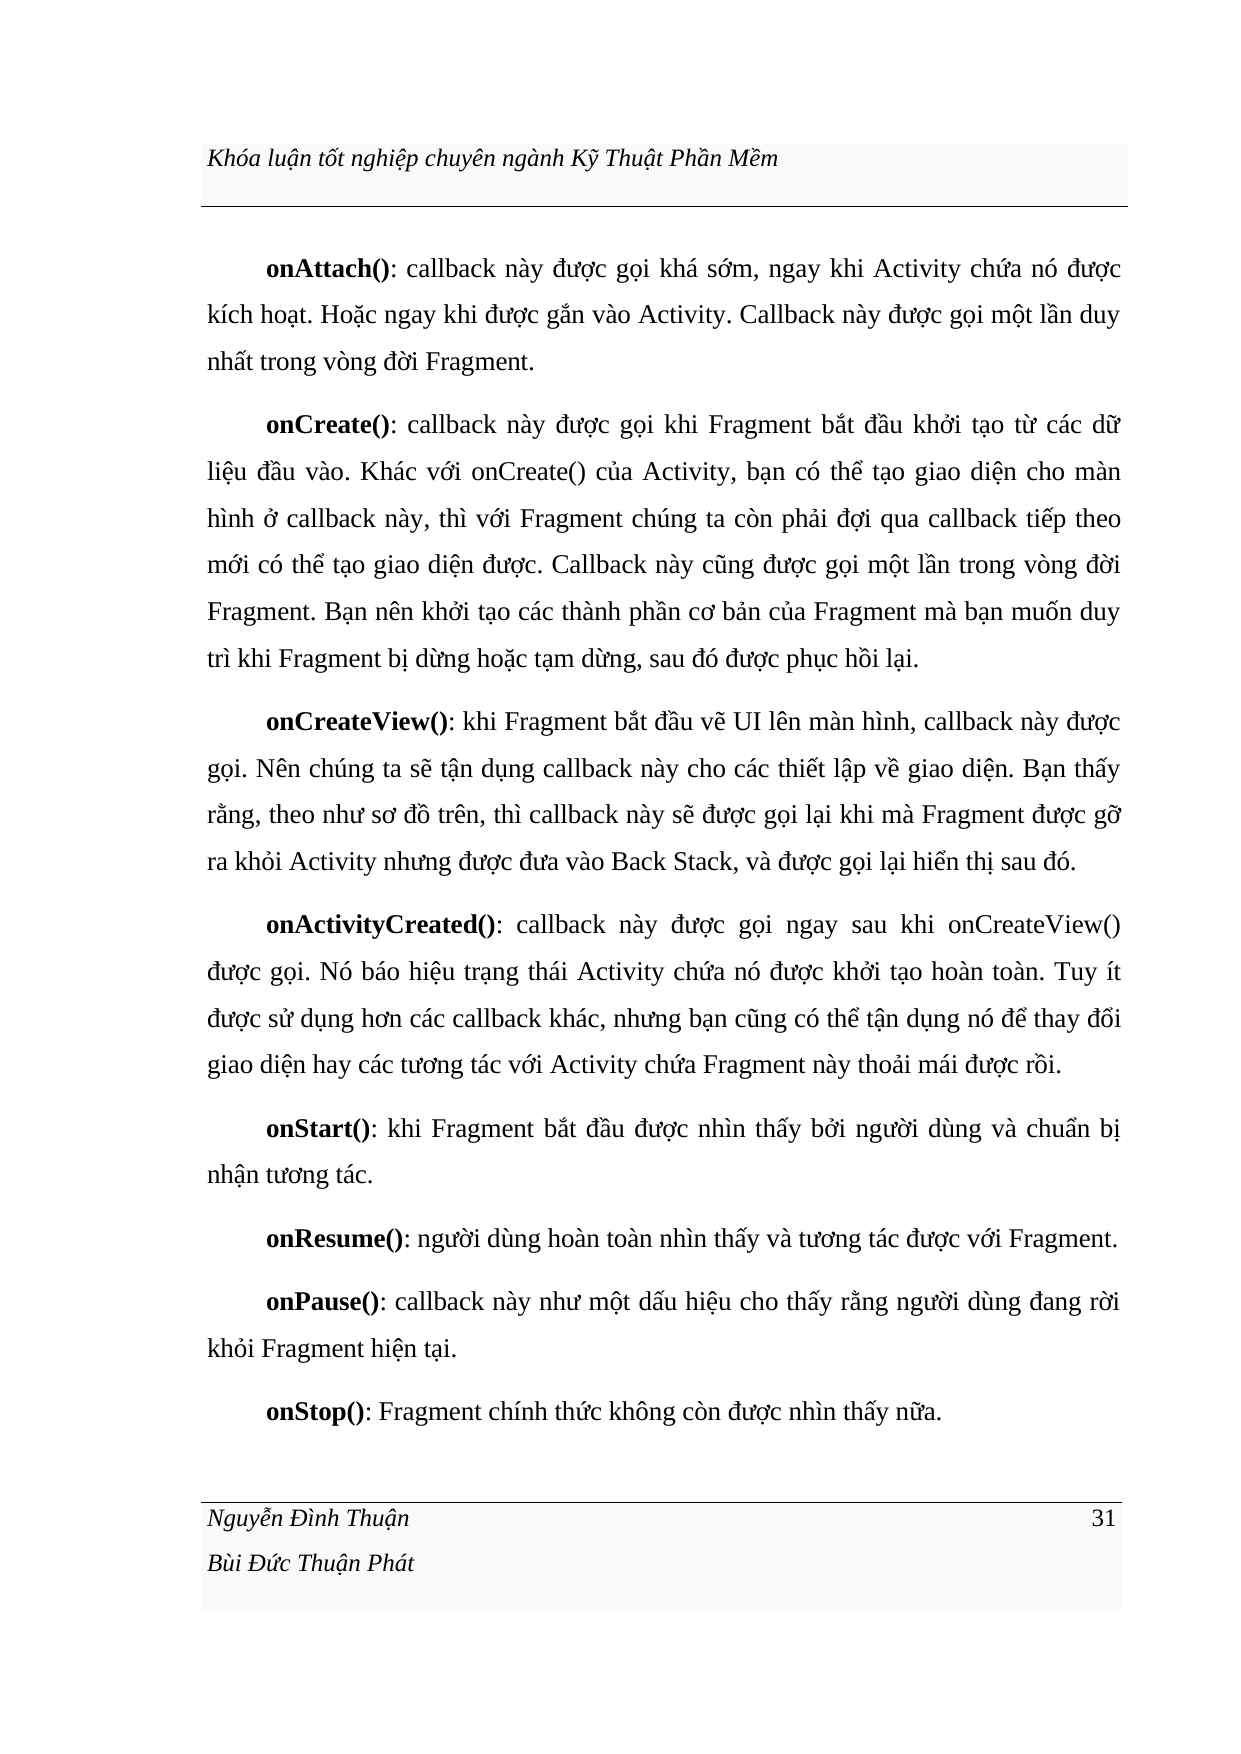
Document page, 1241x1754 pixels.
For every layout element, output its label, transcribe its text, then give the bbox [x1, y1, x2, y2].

text onCreate(): callback này được gọi khi Fragment bắt đầu khởi tạo từ các dữ liệu đầu vào. Khác với onCreate() của Activity, bạn có thể tạo giao diện cho màn hình ở callback này, thì với Fragment chúng ta còn phải đợi qua callback tiếp theo mới có thể tạo giao diện được. Callback này cũng được gọi một lần trong vòng đời Fragment. Bạn nên khởi tạo các thành phần cơ bản của Fragment mà bạn muốn duy trì khi Fragment bị dừng hoặc tạm dừng, sau đó được phục hồi lại. [207, 409, 1122, 673]
text onStart(): khi Fragment bắt đầu được nhìn thấy bởi người dùng và chuẩn bị nhận tương tác. [207, 1112, 1122, 1190]
text onResume(): người dùng hoàn toàn nhìn thấy và tương tác được với Fragment. [207, 1222, 1122, 1253]
text onActivityCreated(): callback này được gọi ngay sau khi onCreateView() được gọi. Nó báo hiệu trạng thái Activity chứa nó được khởi tạo hoàn toàn. Tuy ít được sử dụng hơn các callback khác, nhưng bạn cũng có thể tận dụng nó để thay đổi giao diện hay các tương tác với Activity chứa Fragment này thoải mái được rồi. [207, 909, 1122, 1080]
text onAttach(): callback này được gọi khá sớm, ngay khi Activity chứa nó được kích hoạt. Hoặc ngay khi được gắn vào Activity. Callback này được gọi một lần duy nhất trong vòng đời Fragment. [207, 252, 1122, 376]
text onPause(): callback này như một dấu hiệu cho thấy rằng người dùng đang rời khỏi Fragment hiện tại. [207, 1285, 1122, 1363]
text onCreateView(): khi Fragment bắt đầu vẽ UI lên màn hình, callback này được gọi. Nên chúng ta sẽ tận dụng callback này cho các thiết lập về giao diện. Bạn thấy rằng, theo như sơ đồ trên, thì callback này sẽ được gọi lại khi mà Fragment được gỡ ra khỏi Activity nhưng được đưa vào Back Stack, và được gọi lại hiển thị sau đó. [207, 705, 1122, 876]
text onStop(): Fragment chính thức không còn được nhìn thấy nữa. [207, 1395, 1122, 1426]
